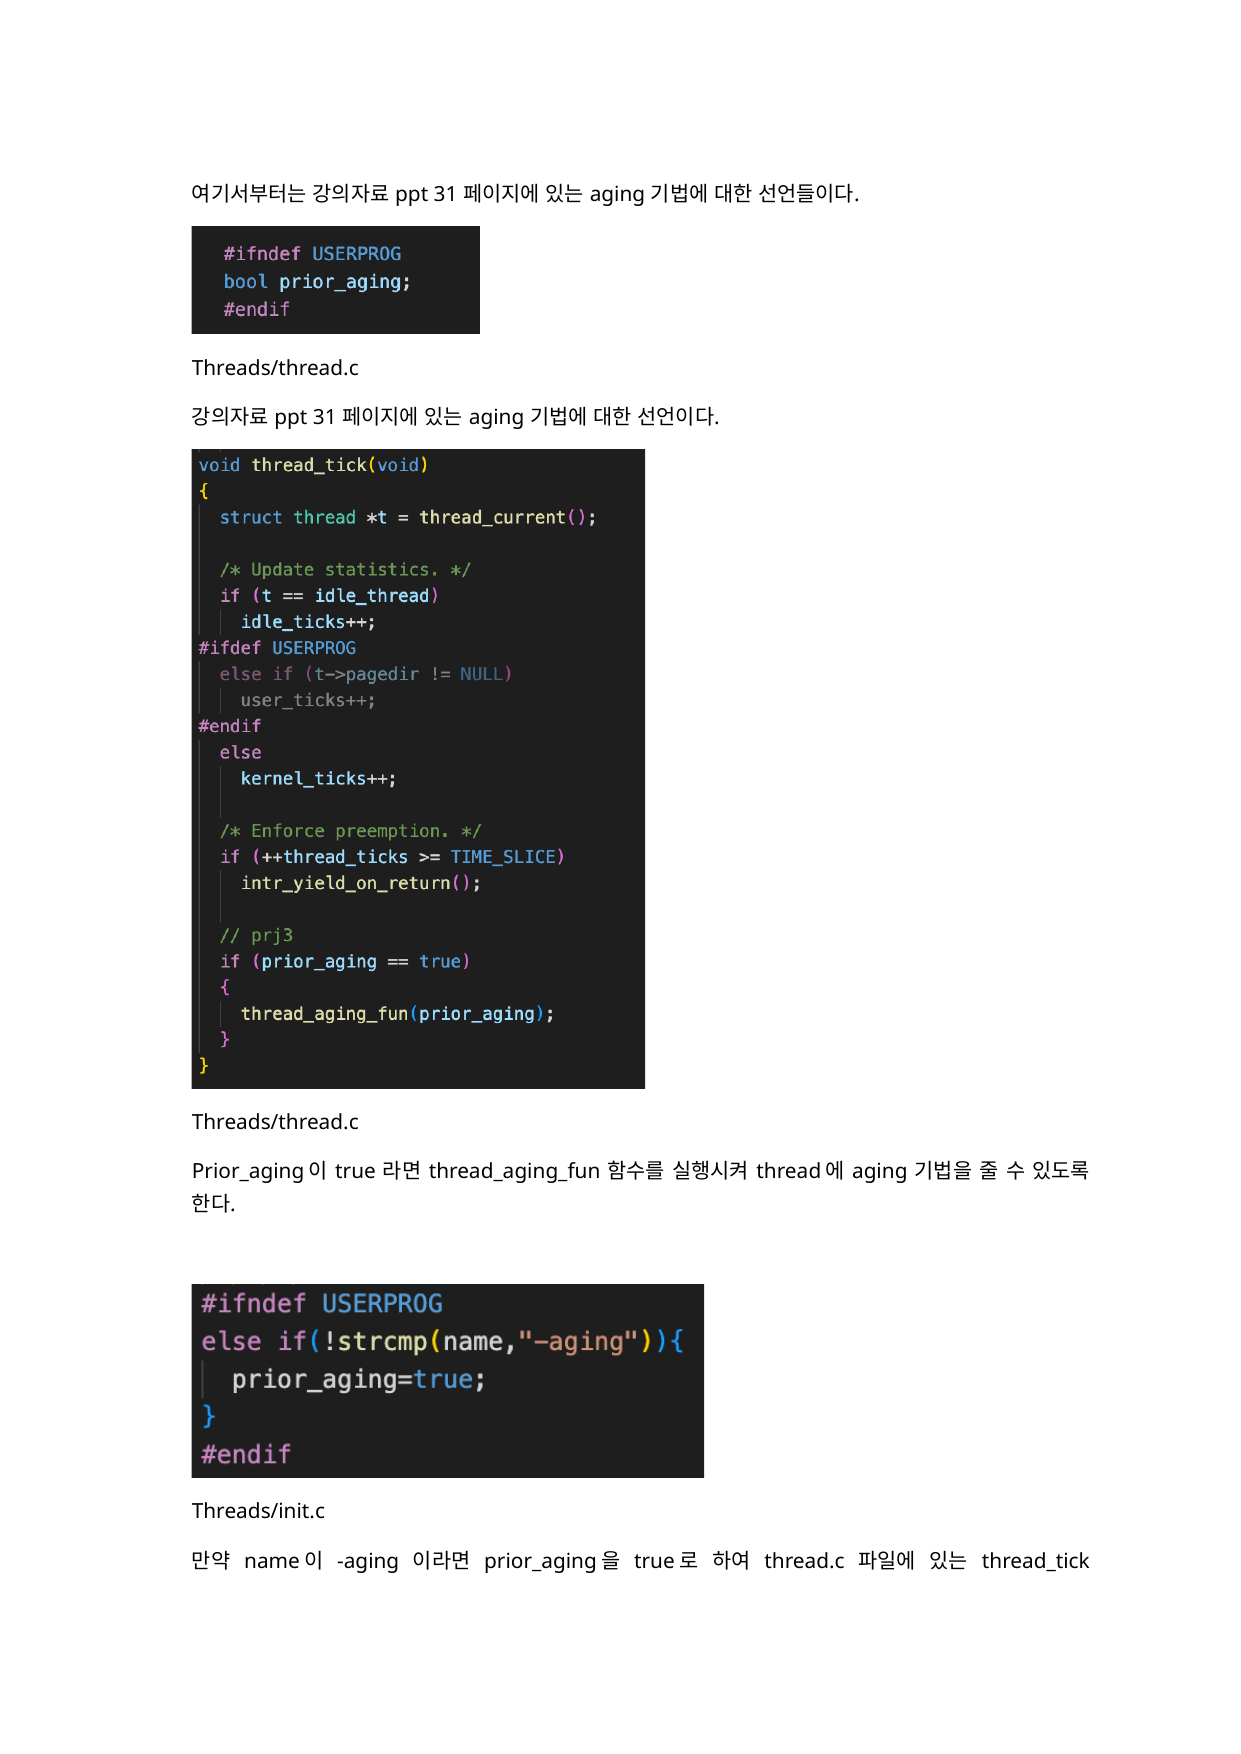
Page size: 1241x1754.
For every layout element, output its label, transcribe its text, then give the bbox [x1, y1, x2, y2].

text Prior_aging이 true 라면 thread_aging_fun 함수를 실행시켜 thread에 aging 기법을 줄 수 있도록 한다. [192, 1155, 1090, 1218]
text 여기서부터는 강의자료 ppt 31 페이지에 있는 aging 기법에 대한 선언들이다. [192, 177, 1090, 207]
picture [191, 1284, 705, 1478]
text Threads/thread.c [192, 353, 1090, 381]
text 만약 name이 -aging 이라면 prior_aging을 true로 하여 thread.c 파일에 있는 thread_tick 함수에서 thread_aging_fun이 실행되도록 해준다. [192, 1544, 1090, 1574]
picture [191, 226, 480, 334]
text Threads/init.c [192, 1497, 1090, 1525]
text 강의자료 ppt 31 페이지에 있는 aging 기법에 대한 선언이다. [192, 400, 1090, 430]
text Threads/thread.c [192, 1107, 1090, 1136]
picture [191, 449, 646, 1089]
